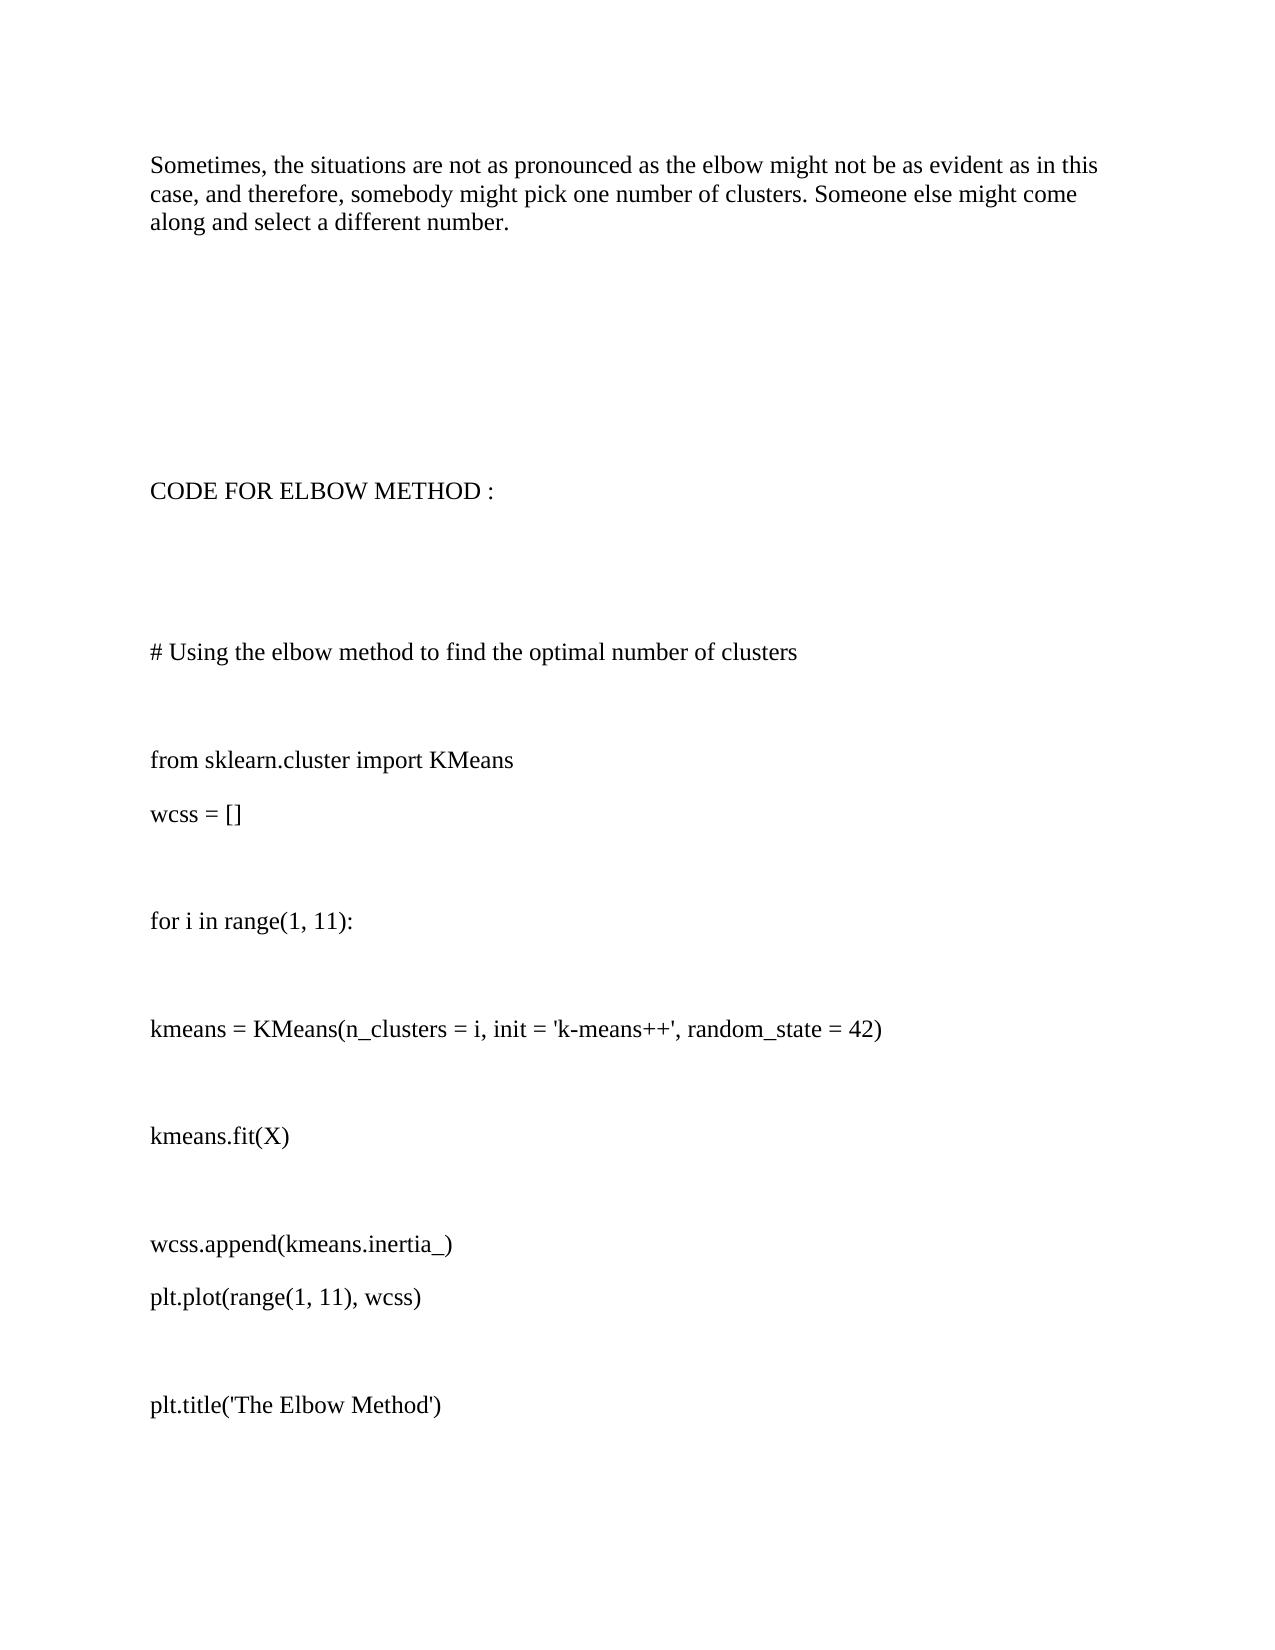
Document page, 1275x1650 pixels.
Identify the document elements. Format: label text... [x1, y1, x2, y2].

text wcss = [] [150, 799, 1125, 827]
text plt.plot(range(1, 11), wcss) [150, 1282, 1125, 1311]
text wcss.append(kmeans.inertia_) [150, 1229, 1125, 1257]
text for i in range(1, 11): [150, 906, 1125, 935]
text Sometimes, the situations are not as pronounced as the elbow might not be as evident as in this case, and therefore, somebody might pick one number of clusters. Someone else might come along and select a different number. [150, 150, 1125, 236]
text # Using the elbow method to find the optimal number of clusters [150, 637, 1125, 666]
text plt.title('The Elbow Method') [150, 1390, 1125, 1419]
text CODE FOR ELBOW METHOD : [150, 476, 1125, 505]
text kmeans.fit(X) [150, 1121, 1125, 1150]
text from sklearn.cluster import KMeans [150, 745, 1125, 774]
text kmeans = KMeans(n_clusters = i, init = 'k-means++', random_state = 42) [150, 1014, 1125, 1042]
